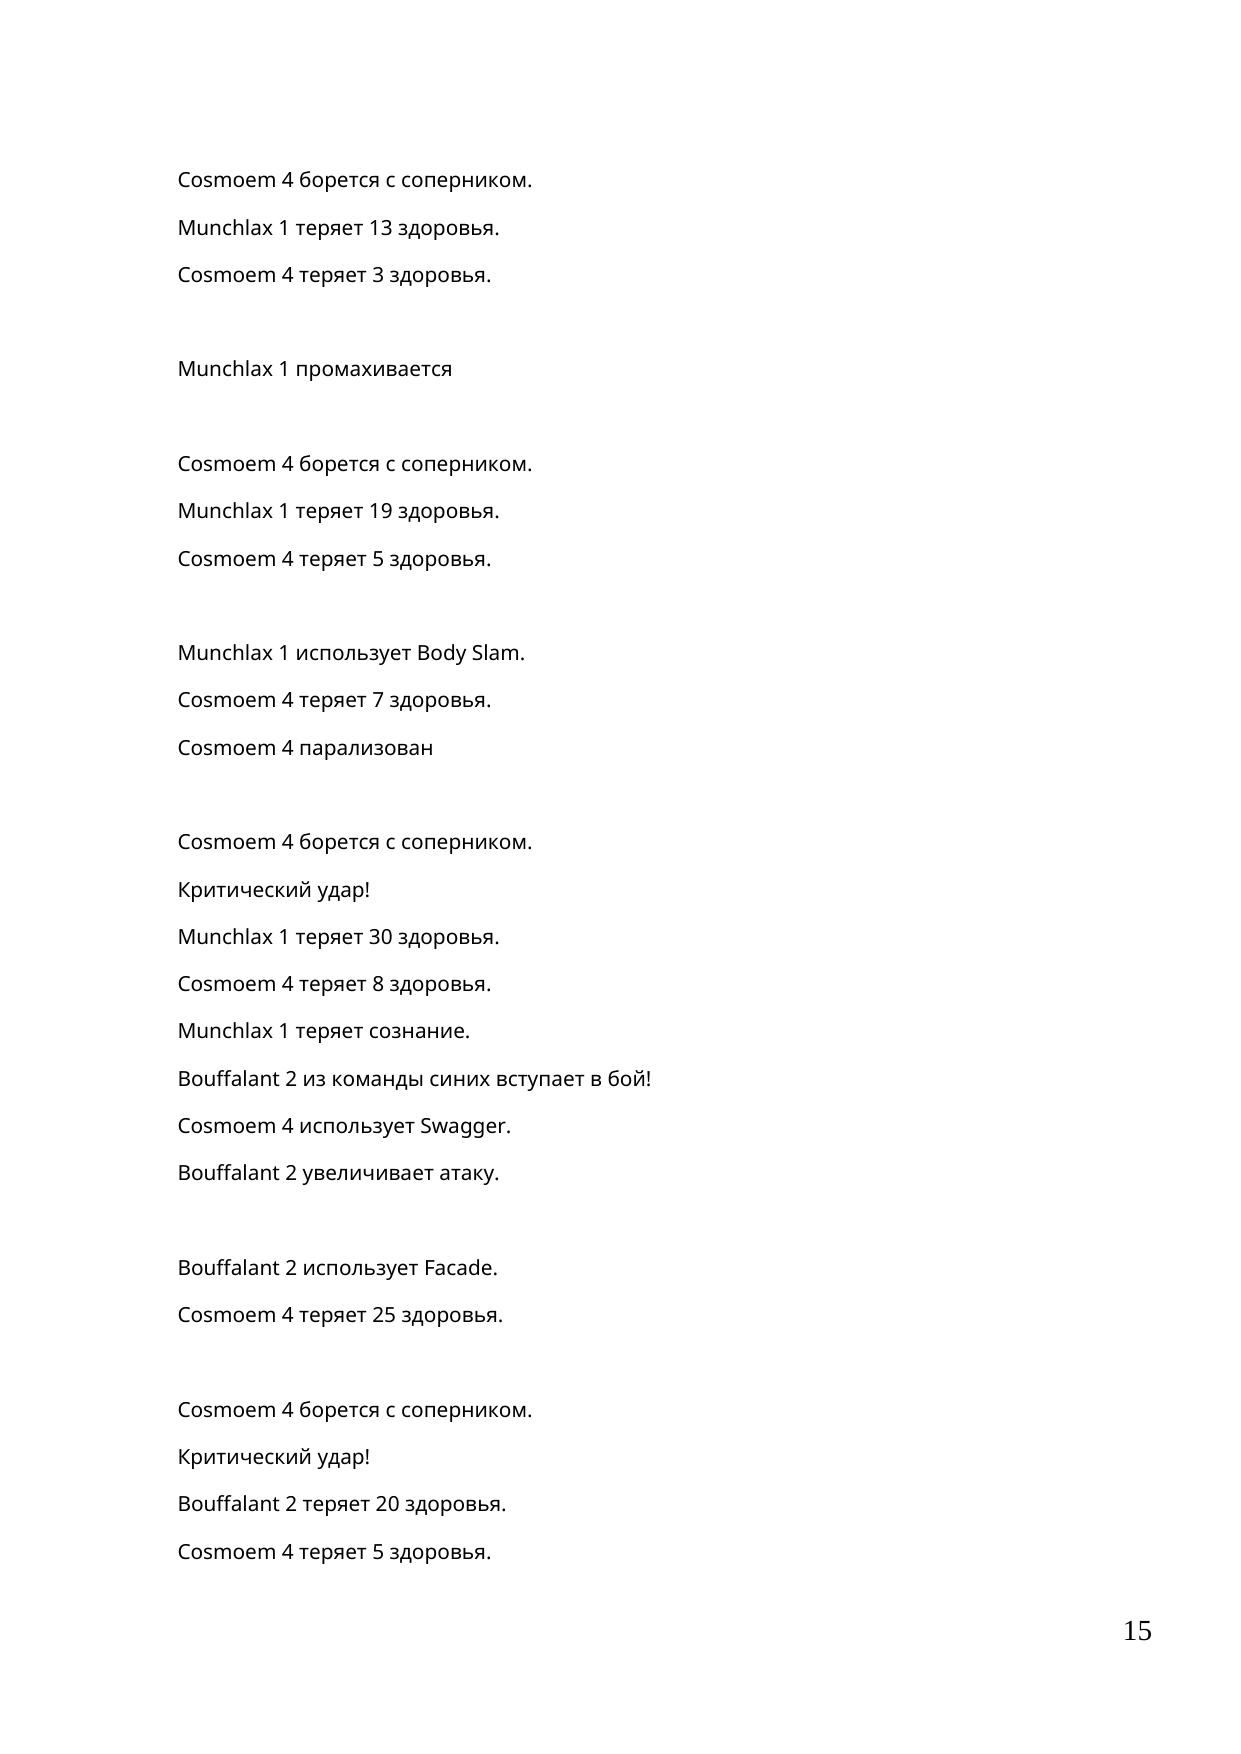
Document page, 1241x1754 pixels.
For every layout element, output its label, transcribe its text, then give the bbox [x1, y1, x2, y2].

text Munchlax 1 теряет 13 здоровья. [177, 213, 1152, 241]
text Cosmoem 4 использует Swagger. [177, 1111, 1152, 1140]
text Bouffalant 2 из команды синих вступает в бой! [177, 1064, 1152, 1092]
text Cosmoem 4 борется с соперником. [177, 827, 1152, 856]
text Критический удар! [177, 1442, 1152, 1471]
text Cosmoem 4 борется с соперником. [177, 449, 1152, 478]
text Cosmoem 4 борется с соперником. [177, 1395, 1152, 1423]
text Cosmoem 4 теряет 5 здоровья. [177, 1537, 1152, 1565]
text Bouffalant 2 теряет 20 здоровья. [177, 1489, 1152, 1518]
text Cosmoem 4 теряет 5 здоровья. [177, 544, 1152, 572]
text Cosmoem 4 теряет 25 здоровья. [177, 1300, 1152, 1329]
text Munchlax 1 теряет сознание. [177, 1017, 1152, 1045]
text Bouffalant 2 использует Facade. [177, 1253, 1152, 1282]
text Munchlax 1 промахивается [177, 354, 1152, 383]
text Munchlax 1 теряет 19 здоровья. [177, 496, 1152, 525]
text Munchlax 1 использует Body Slam. [177, 638, 1152, 667]
text Cosmoem 4 теряет 8 здоровья. [177, 969, 1152, 998]
text Критический удар! [177, 875, 1152, 903]
text Cosmoem 4 теряет 3 здоровья. [177, 260, 1152, 288]
text Bouffalant 2 увеличивает атаку. [177, 1158, 1152, 1187]
text Cosmoem 4 борется с соперником. [177, 165, 1152, 194]
text Cosmoem 4 парализован [177, 733, 1152, 761]
text Munchlax 1 теряет 30 здоровья. [177, 922, 1152, 951]
text Cosmoem 4 теряет 7 здоровья. [177, 686, 1152, 714]
